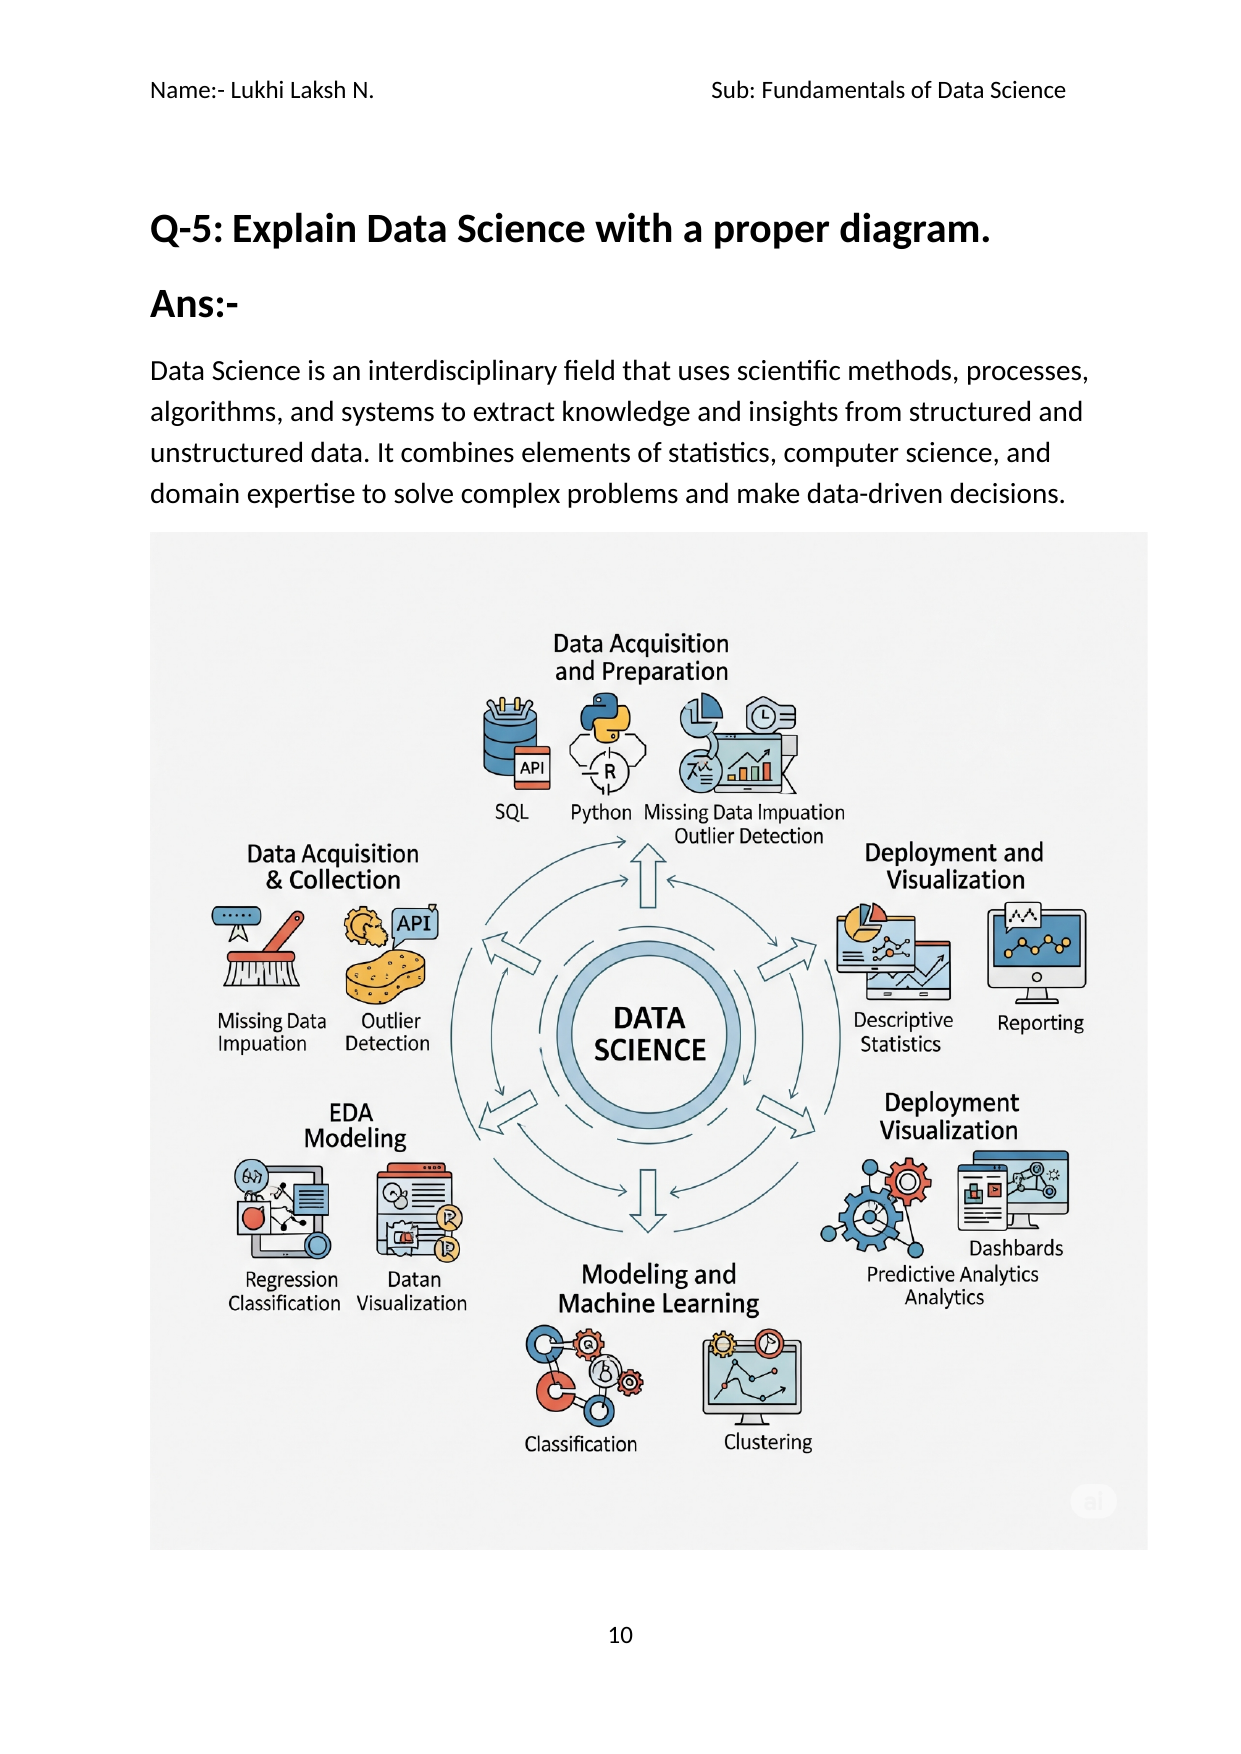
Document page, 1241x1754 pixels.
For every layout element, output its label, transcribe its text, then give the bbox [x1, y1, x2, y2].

text Q-5: Explain Data Science with a proper diagram. [150, 202, 1090, 252]
text Ans:- [150, 277, 1090, 328]
picture [150, 532, 1148, 1550]
text Data Science is an interdisciplinary field that uses scientific methods, processes, algorithms, and systems to extract knowledge and insights from structured and unstructured data. It combines elements of statistics, computer science, and domain expertise to solve complex problems and make data-driven decisions. [150, 352, 1090, 510]
